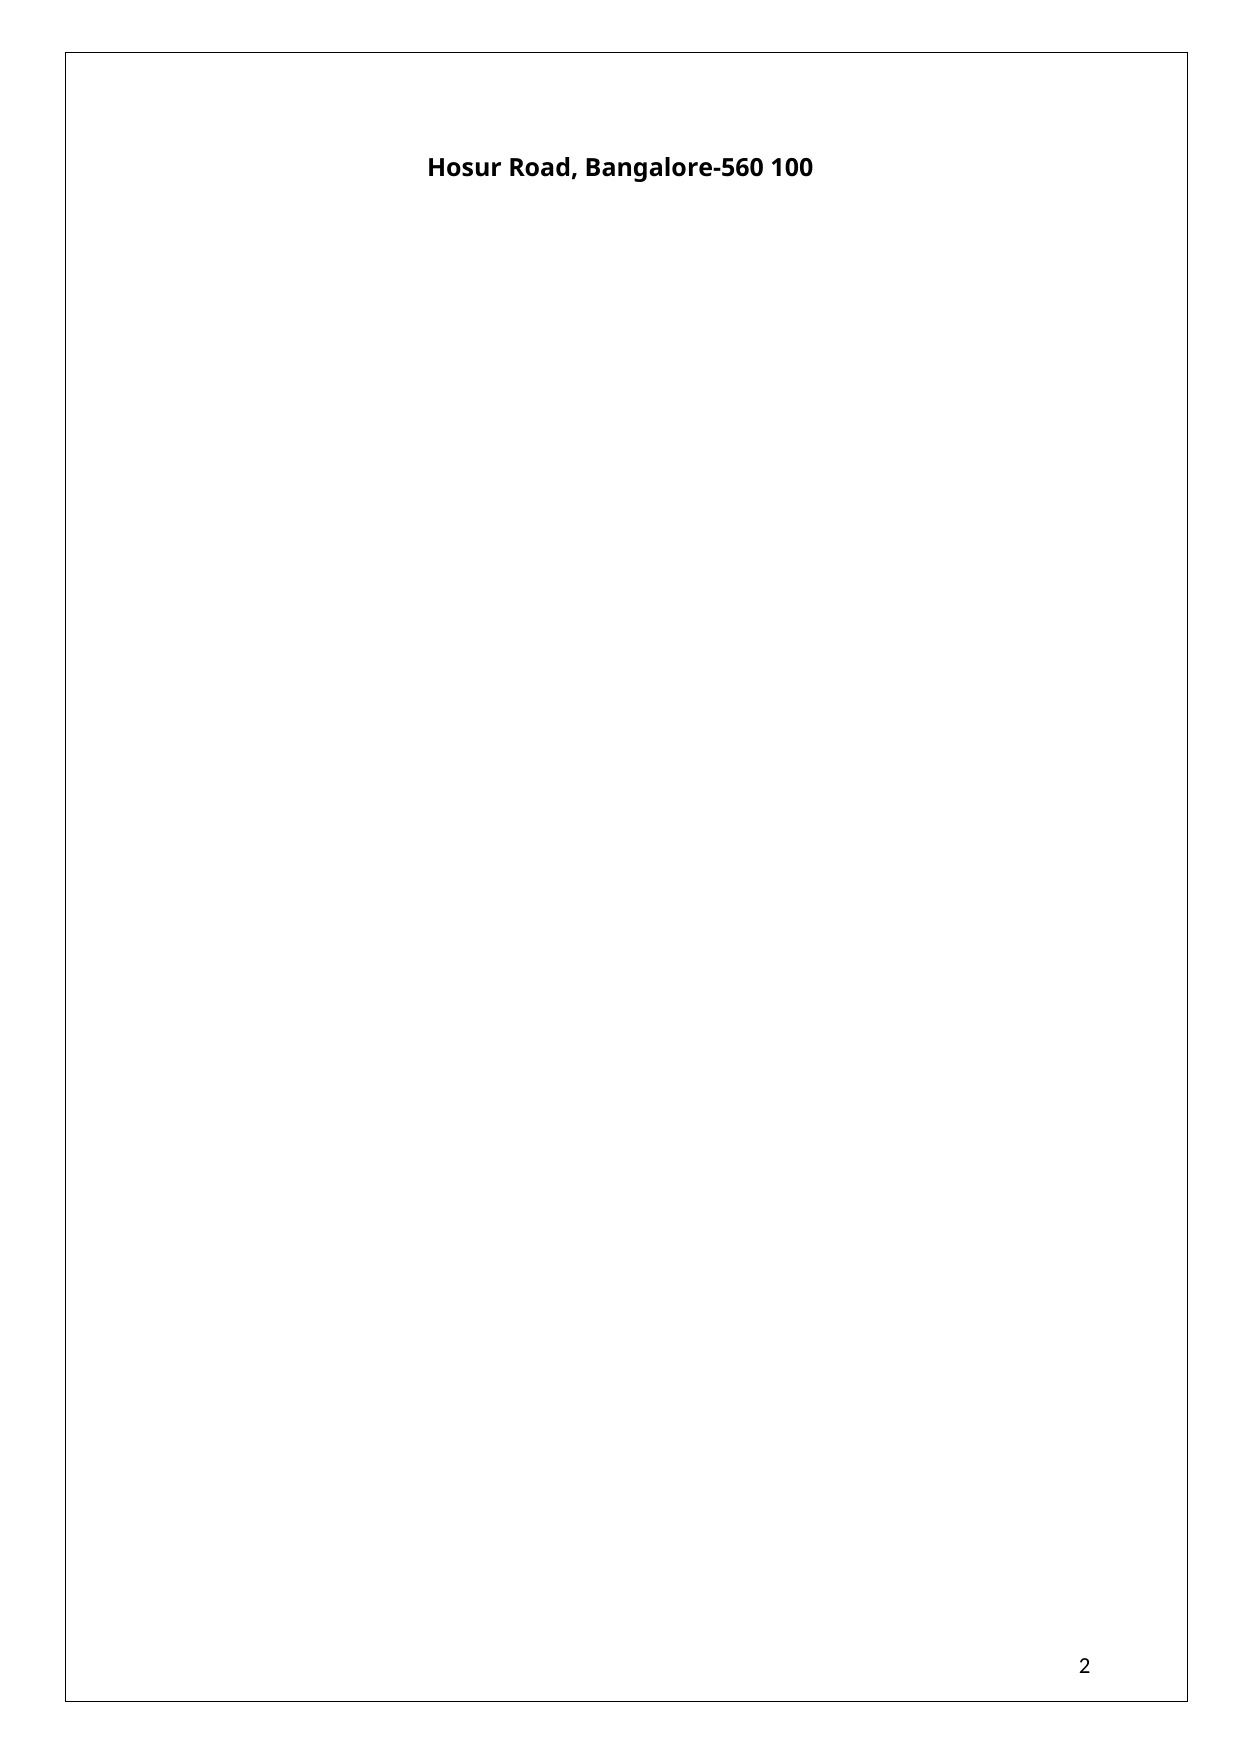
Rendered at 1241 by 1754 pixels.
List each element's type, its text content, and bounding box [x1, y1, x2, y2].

text Hosur Road, Bangalore-560 100 [150, 150, 1090, 184]
